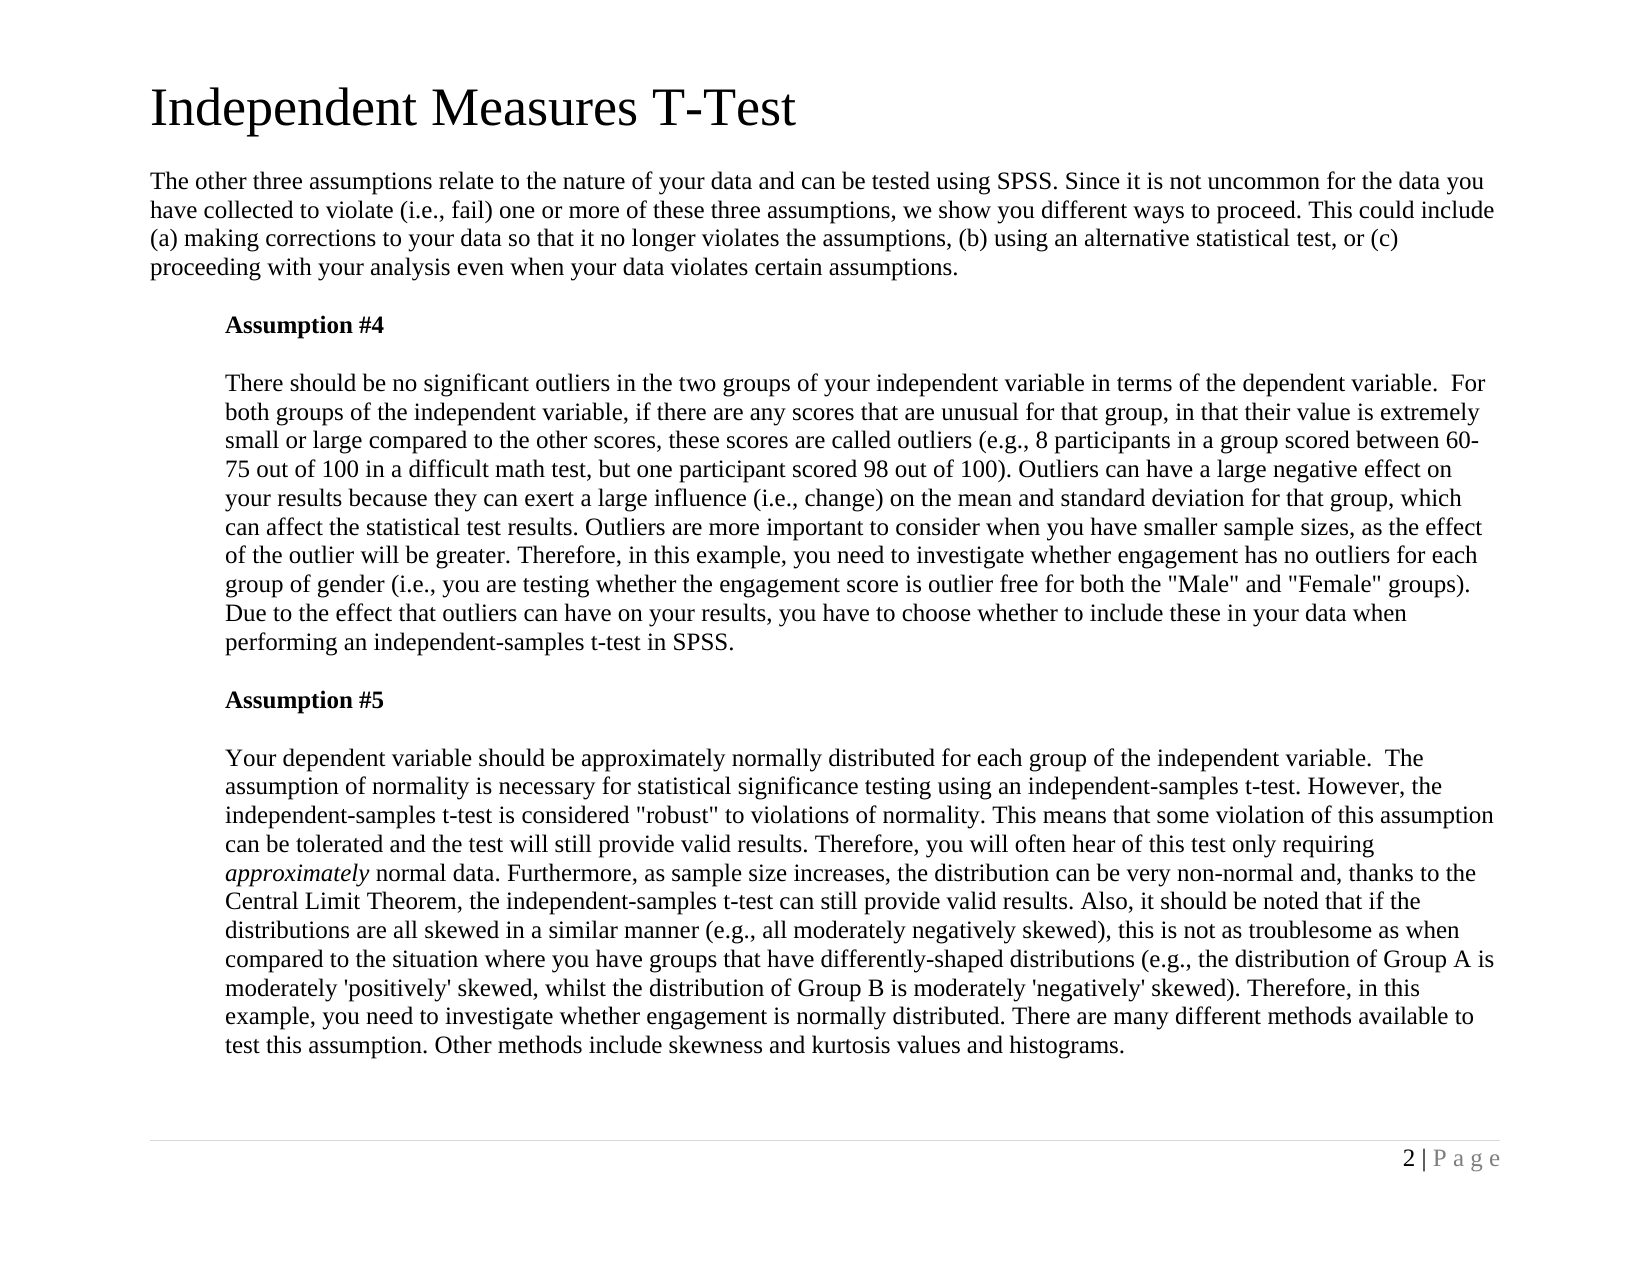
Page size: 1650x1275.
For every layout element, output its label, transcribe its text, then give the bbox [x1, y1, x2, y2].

text Your dependent variable should be approximately normally distributed for each group of the independent variable. The assumption of normality is necessary for statistical significance testing using an independent-samples t-test. However, the independent-samples t-test is considered "robust" to violations of normality. This means that some violation of this assumption can be tolerated and the test will still provide valid results. Therefore, you will often hear of this test only requiring approximately normal data. Furthermore, as sample size increases, the distribution can be very non-normal and, thanks to the Central Limit Theorem, the independent-samples t-test can still provide valid results. Also, it should be noted that if the distributions are all skewed in a similar manner (e.g., all moderately negatively skewed), this is not as troublesome as when compared to the situation where you have groups that have differently-shaped distributions (e.g., the distribution of Group A is moderately 'positively' skewed, whilst the distribution of Group B is moderately 'negatively' skewed). Therefore, in this example, you need to investigate whether engagement is normally distributed. There are many different methods available to test this assumption. Other methods include skewness and kurtosis values and histograms. [225, 743, 1500, 1059]
text Assumption #5 [225, 685, 1500, 713]
text Assumption #4 [225, 310, 1500, 339]
text The other three assumptions relate to the nature of your data and can be tested using SPSS. Since it is not uncommon for the data you have collected to violate (i.e., fail) one or more of these three assumptions, we show you different ways to proceed. This could include (a) making corrections to your data so that it no longer violates the assumptions, (b) using an alternative statistical test, or (c) proceeding with your analysis even when your data violates certain assumptions. [150, 166, 1500, 281]
text There should be no significant outliers in the two groups of your independent variable in terms of the dependent variable. For both groups of the independent variable, if there are any scores that are unusual for that group, in that their value is extremely small or large compared to the other scores, these scores are called outliers (e.g., 8 participants in a group scored between 60-75 out of 100 in a difficult math test, but one participant scored 98 out of 100). Outliers can have a large negative effect on your results because they can exert a large influence (i.e., change) on the mean and standard deviation for that group, which can affect the statistical test results. Outliers are more important to consider when you have smaller sample sizes, as the effect of the outlier will be greater. Therefore, in this example, you need to investigate whether engagement has no outliers for each group of gender (i.e., you are testing whether the engagement score is outlier free for both the "Male" and "Female" groups). Due to the effect that outliers can have on your results, you have to choose whether to include these in your data when performing an independent-samples t-test in SPSS. [225, 368, 1500, 656]
